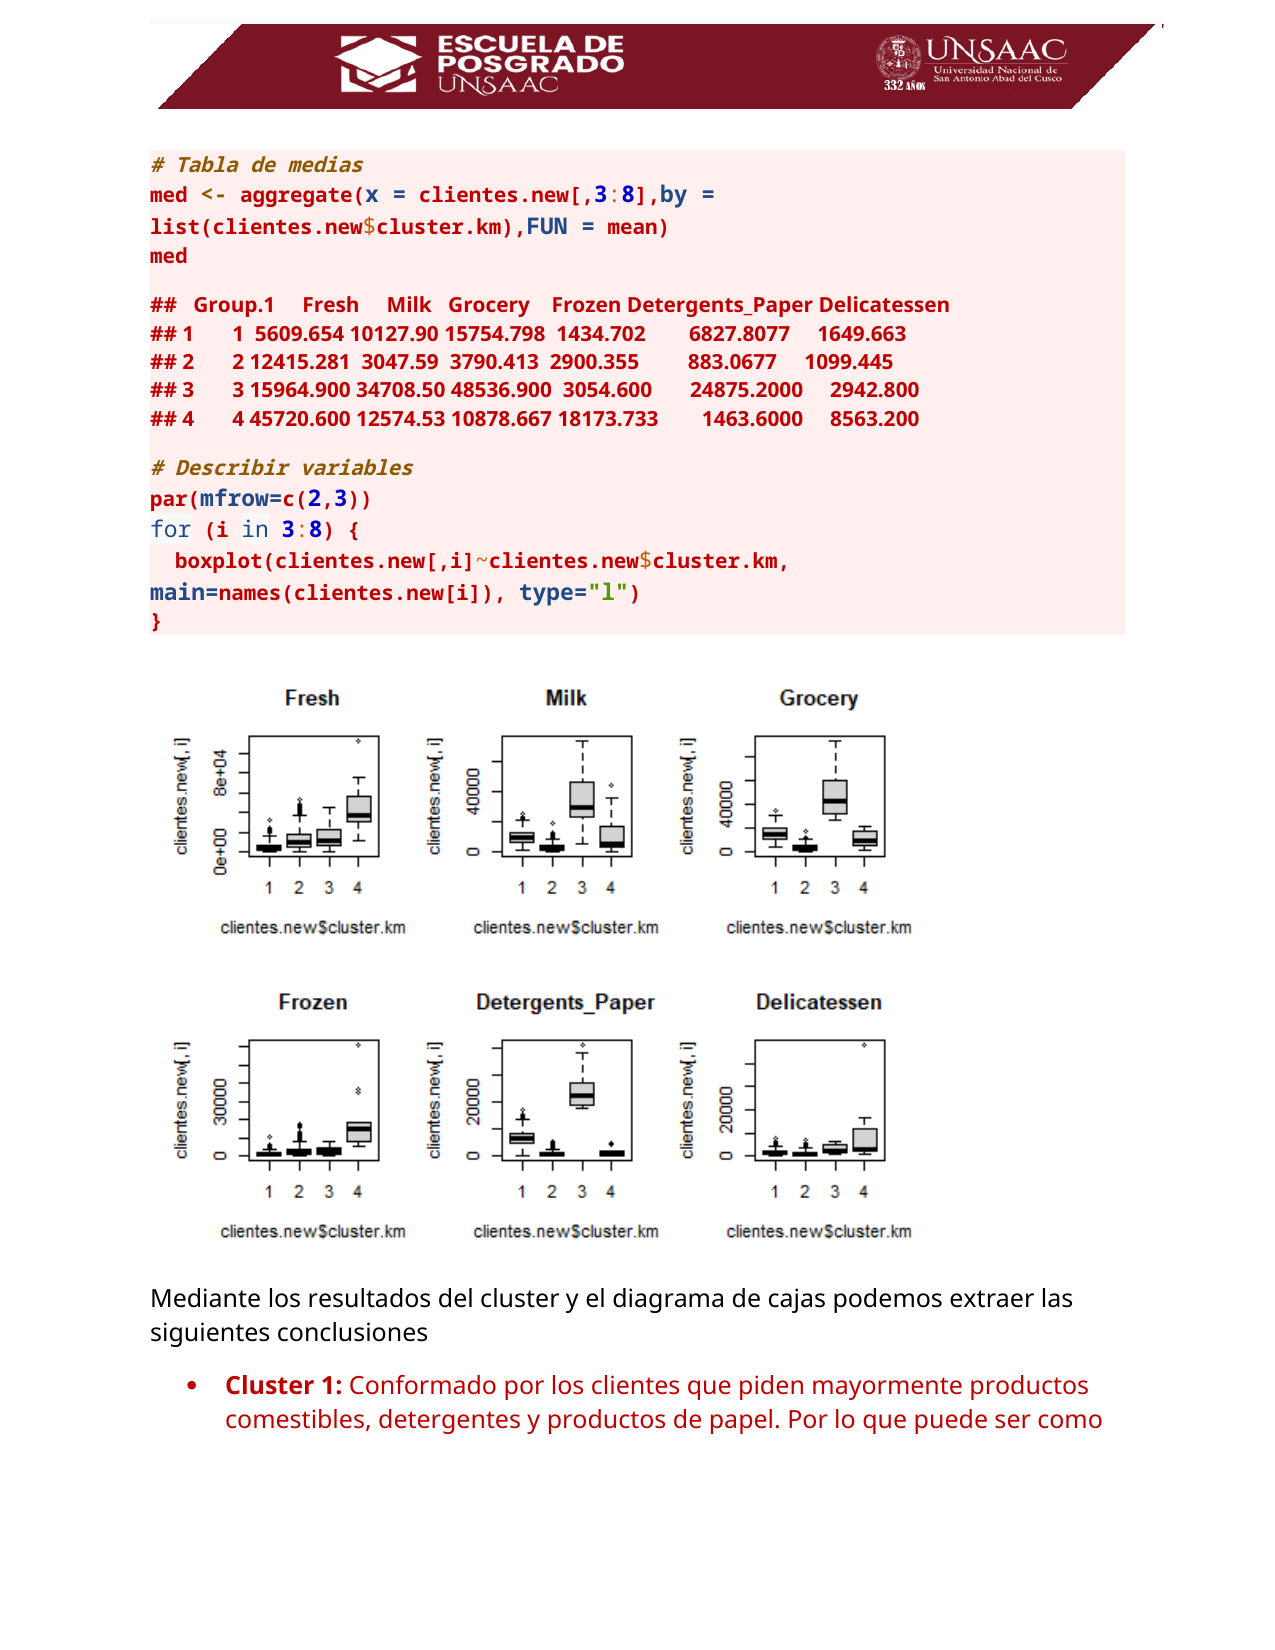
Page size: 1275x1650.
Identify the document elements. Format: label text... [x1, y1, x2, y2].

picture [150, 18, 1164, 109]
text # Tabla de medias med <- aggregate(x = clientes.new[,3:8],by = list(clientes.new$cluster.km),FUN = mean) med [150, 150, 1125, 269]
text # Describir variables par(mfrow=c(2,3)) for (i in 3:8) { boxplot(clientes.new[,i]~clientes.new$cluster.km, main=names(clientes.new[i]), type="l") } [150, 453, 1125, 635]
picture [168, 656, 927, 1263]
text Mediante los resultados del cluster y el diagrama de cajas podemos extraer las siguientes conclusiones [150, 1281, 1125, 1349]
text ## Group.1 Fresh Milk Grocery Frozen Detergents_Paper Delicatessen ## 1 1 5609.654 10127.90 15754.798 1434.702 6827.8077 1649.663 ## 2 2 12415.281 3047.59 3790.413 2900.355 883.0677 1099.445 ## 3 3 15964.900 34708.50 48536.900 3054.600 24875.2000 2942.800 ## 4 4 45720.600 12574.53 10878.667 18173.733 1463.6000 8563.200 [894, 290, 1125, 432]
